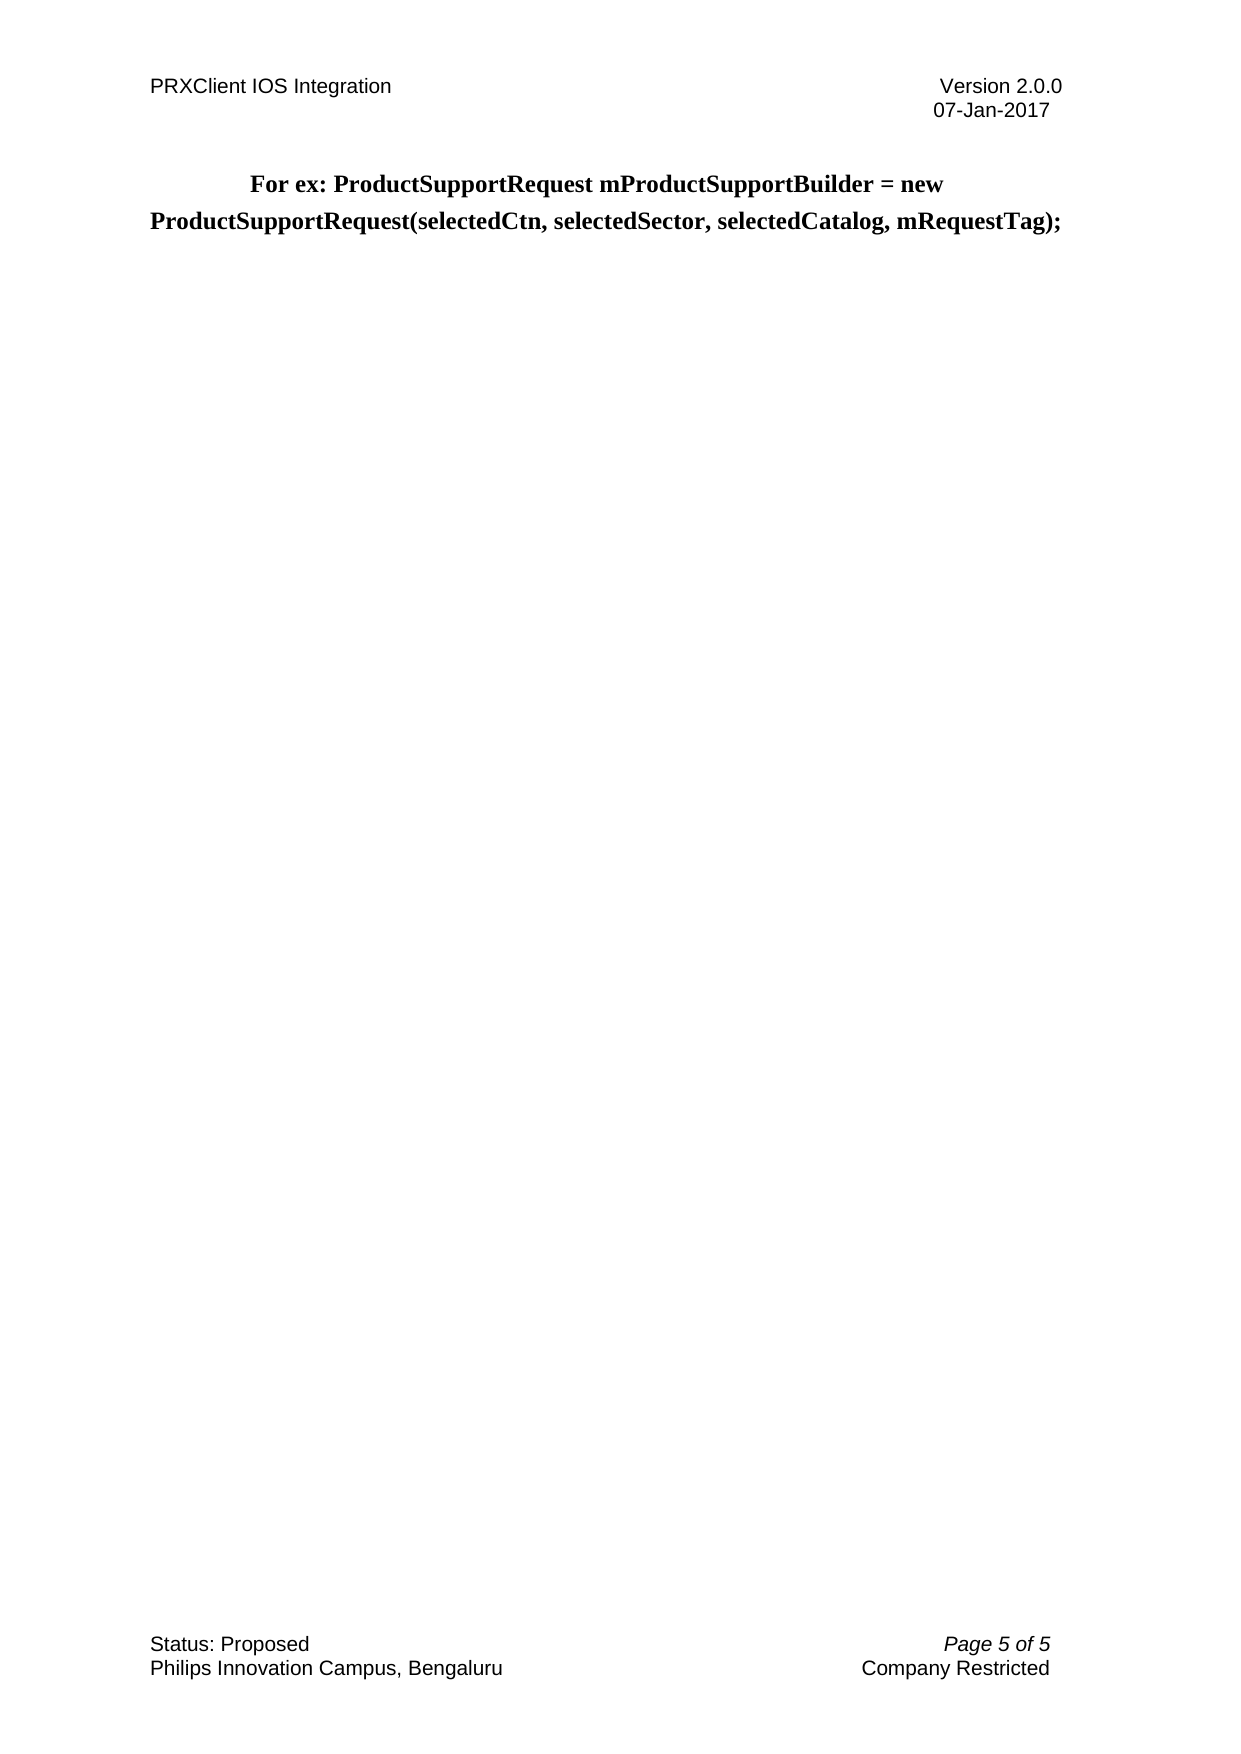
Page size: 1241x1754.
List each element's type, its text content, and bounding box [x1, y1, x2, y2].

text For ex: ProductSupportRequest mProductSupportBuilder = new ProductSupportRequest(selectedCtn, selectedSector, selectedCatalog, mRequestTag); [150, 164, 1090, 239]
